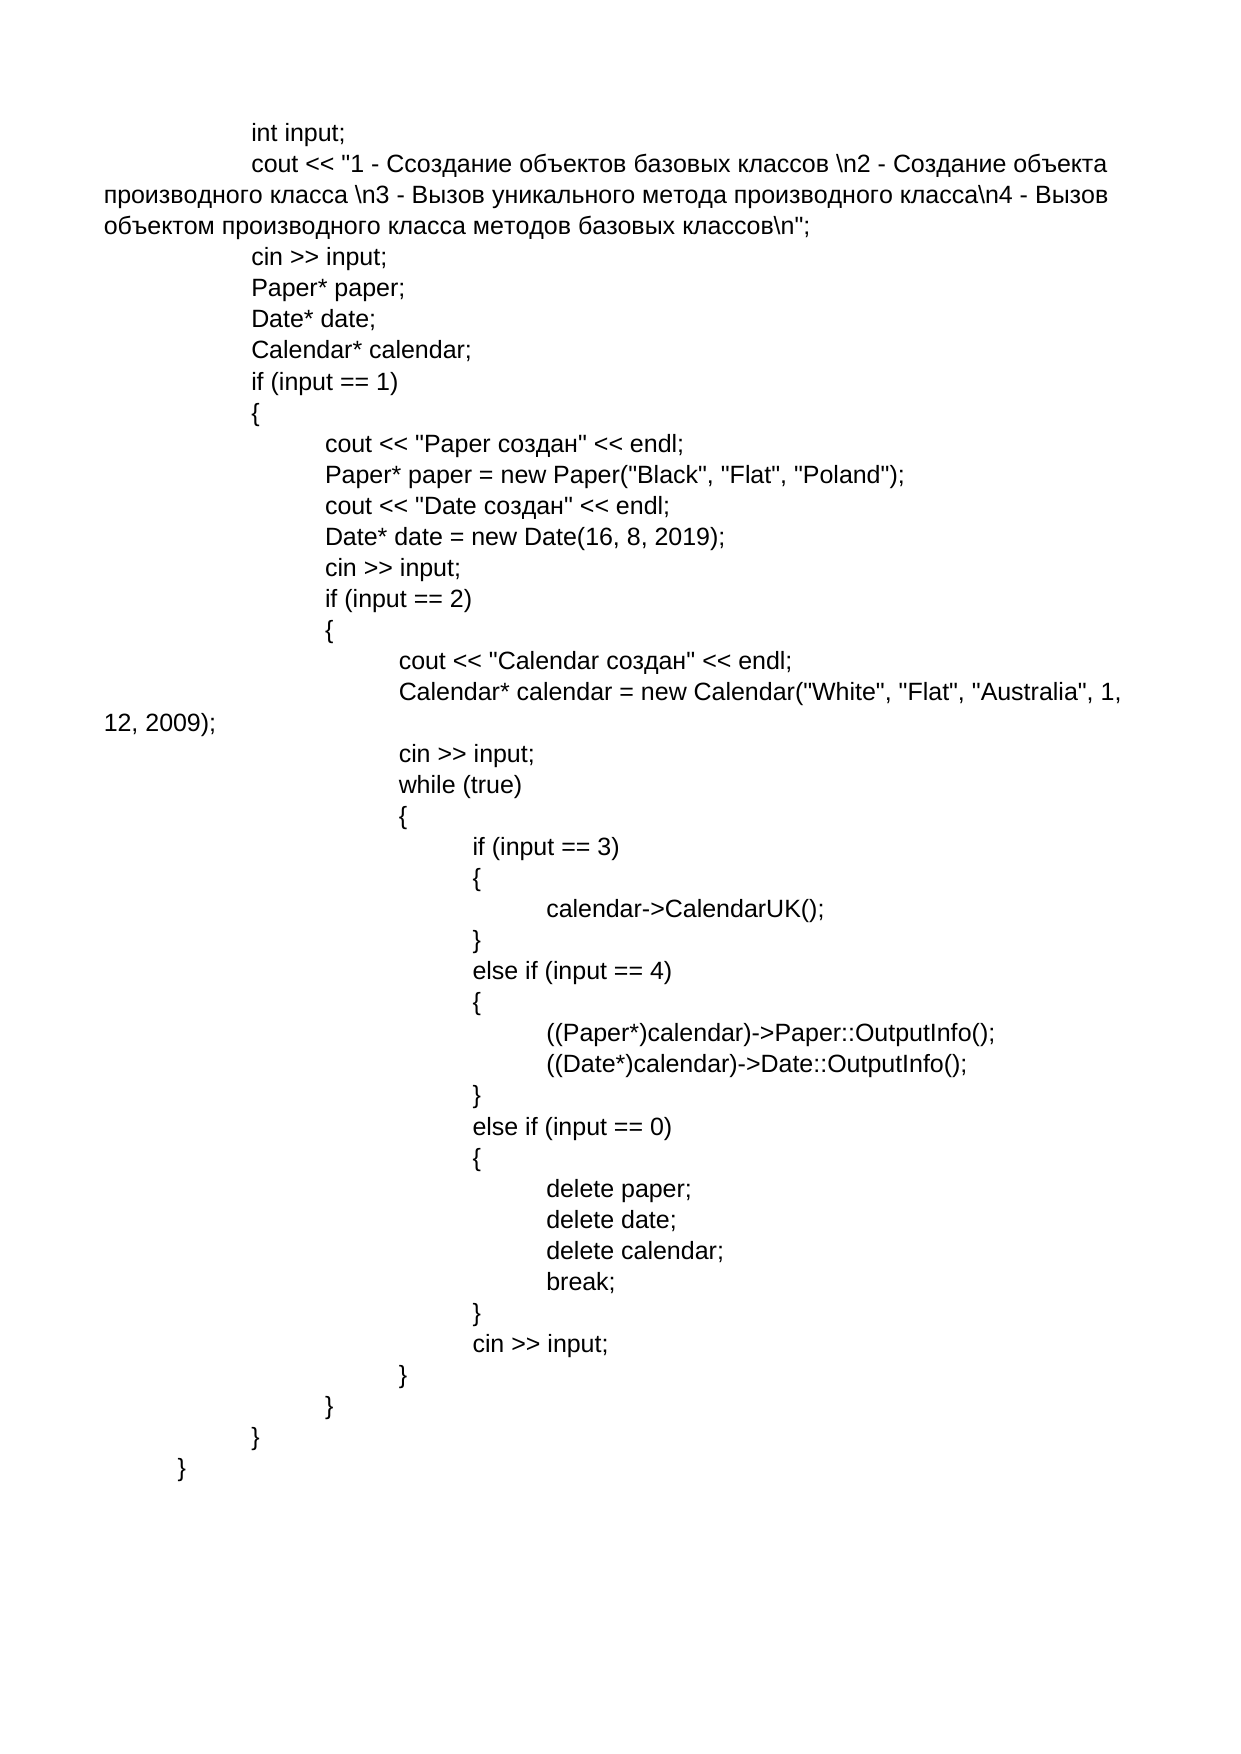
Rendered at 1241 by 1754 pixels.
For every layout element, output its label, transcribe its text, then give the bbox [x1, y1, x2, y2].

list cout << "1 - Ссоздание объектов базовых классов \n2 - Создание объекта производного класса \n3 - Вызов уникального метода производного класса\n4 - Вызов объектом производного класса методов базовых классов\n"; [103, 149, 1152, 240]
list Calendar* calendar = new Calendar("White", "Flat", "Australia", 1, 12, 2009); [103, 677, 1152, 737]
list break; [103, 1267, 1152, 1295]
list cin >> input; [103, 242, 1152, 271]
list int input; [103, 118, 1152, 147]
list ((Paper*)calendar)->Paper::OutputInfo(); [103, 1018, 1152, 1047]
list Date* date; [103, 304, 1152, 333]
list delete paper; [103, 1173, 1152, 1202]
list cout << "Calendar создан" << endl; [103, 646, 1152, 674]
list calendar->CalendarUK(); [103, 894, 1152, 923]
list while (true) [103, 770, 1152, 799]
list { [103, 987, 1152, 1016]
list cin >> input; [103, 1329, 1152, 1357]
list if (input == 1) [103, 366, 1152, 395]
list ((Date*)calendar)->Date::OutputInfo(); [103, 1049, 1152, 1078]
list else if (input == 0) [103, 1111, 1152, 1140]
list Paper* paper = new Paper("Black", "Flat", "Poland"); [103, 459, 1152, 488]
list { [103, 1142, 1152, 1171]
list } [103, 1298, 1152, 1326]
list cout << "Paper создан" << endl; [103, 428, 1152, 457]
list Calendar* calendar; [103, 335, 1152, 364]
list } [103, 1391, 1152, 1419]
list { [103, 397, 1152, 426]
list Paper* paper; [103, 273, 1152, 302]
list } [103, 1080, 1152, 1109]
list } [103, 925, 1152, 954]
list } [103, 1422, 1152, 1451]
list Date* date = new Date(16, 8, 2019); [103, 522, 1152, 550]
list else if (input == 4) [103, 956, 1152, 985]
list { [103, 863, 1152, 892]
list } [103, 1360, 1152, 1388]
list cout << "Date создан" << endl; [103, 491, 1152, 519]
list { [103, 615, 1152, 643]
list cin >> input; [103, 739, 1152, 768]
list { [103, 801, 1152, 830]
list delete date; [103, 1204, 1152, 1233]
list delete calendar; [103, 1236, 1152, 1264]
list cin >> input; [103, 553, 1152, 581]
list } [103, 1453, 1152, 1482]
list if (input == 3) [103, 832, 1152, 861]
list if (input == 2) [103, 584, 1152, 612]
